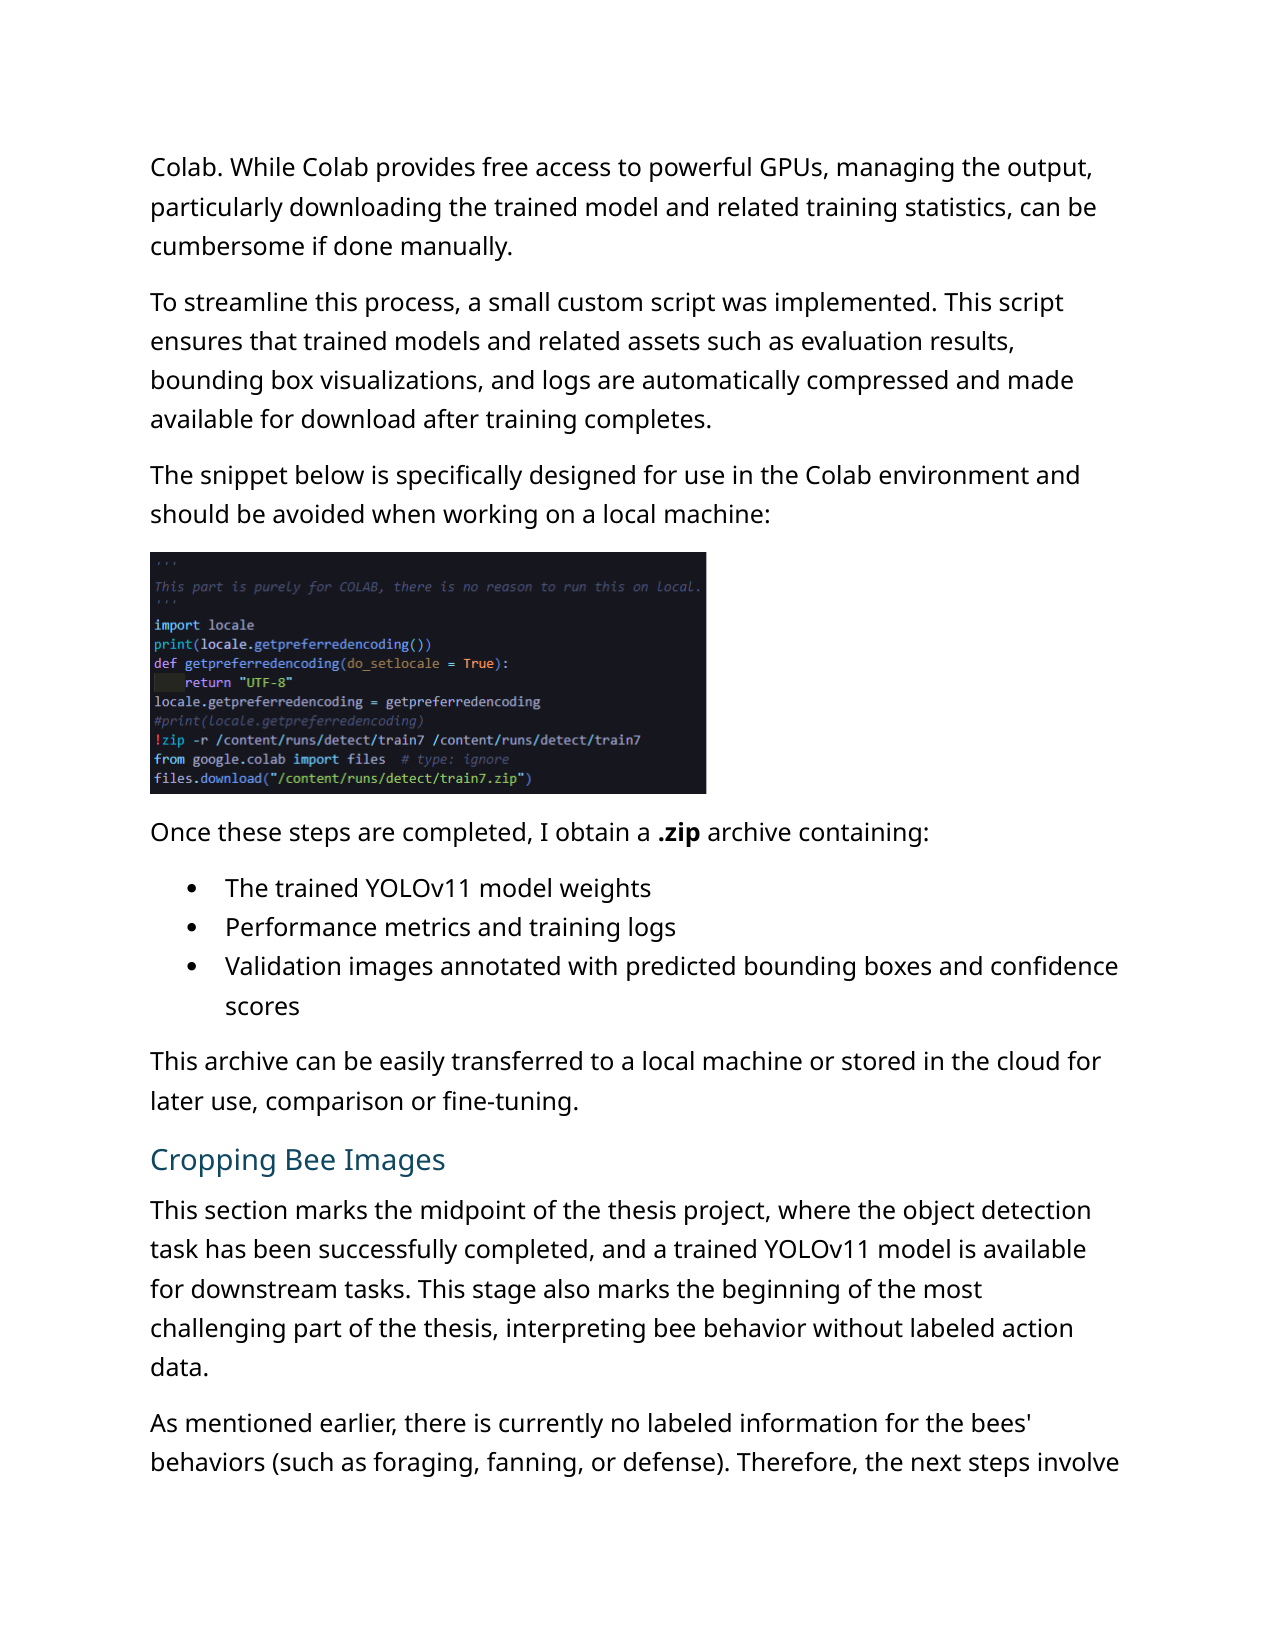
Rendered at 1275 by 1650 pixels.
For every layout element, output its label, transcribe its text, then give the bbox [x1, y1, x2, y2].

list Performance metrics and training logs [187, 910, 1125, 944]
text Once these steps are completed, I obtain a .zip archive containing: [150, 815, 1125, 849]
picture [150, 552, 707, 794]
text This section marks the midpoint of the thesis project, where the object detection task has been successfully completed, and a trained YOLOv11 model is available for downstream tasks. This stage also marks the beginning of the most challenging part of the thesis, interpreting bee behavior without labeled action data. [150, 1193, 1125, 1384]
list Validation images annotated with predicted bounding boxes and confidence scores [187, 949, 1125, 1022]
text The snippet below is specifically designed for use in the Colab environment and should be avoided when working on a local machine: [150, 457, 1125, 531]
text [150, 1406, 1125, 1479]
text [150, 150, 1125, 262]
text This archive can be easily transferred to a local machine or stored in the cloud for later use, comparison or fine-tuning. [150, 1044, 1125, 1117]
list The trained YOLOv11 model weights [187, 871, 1125, 905]
subtitle Cropping Bee Images [150, 1139, 1125, 1179]
text To streamline this process, a small custom script was implemented. This script ensures that trained models and related assets such as evaluation results, bounding box visualizations, and logs are automatically compressed and made available for download after training completes. [150, 284, 1125, 436]
